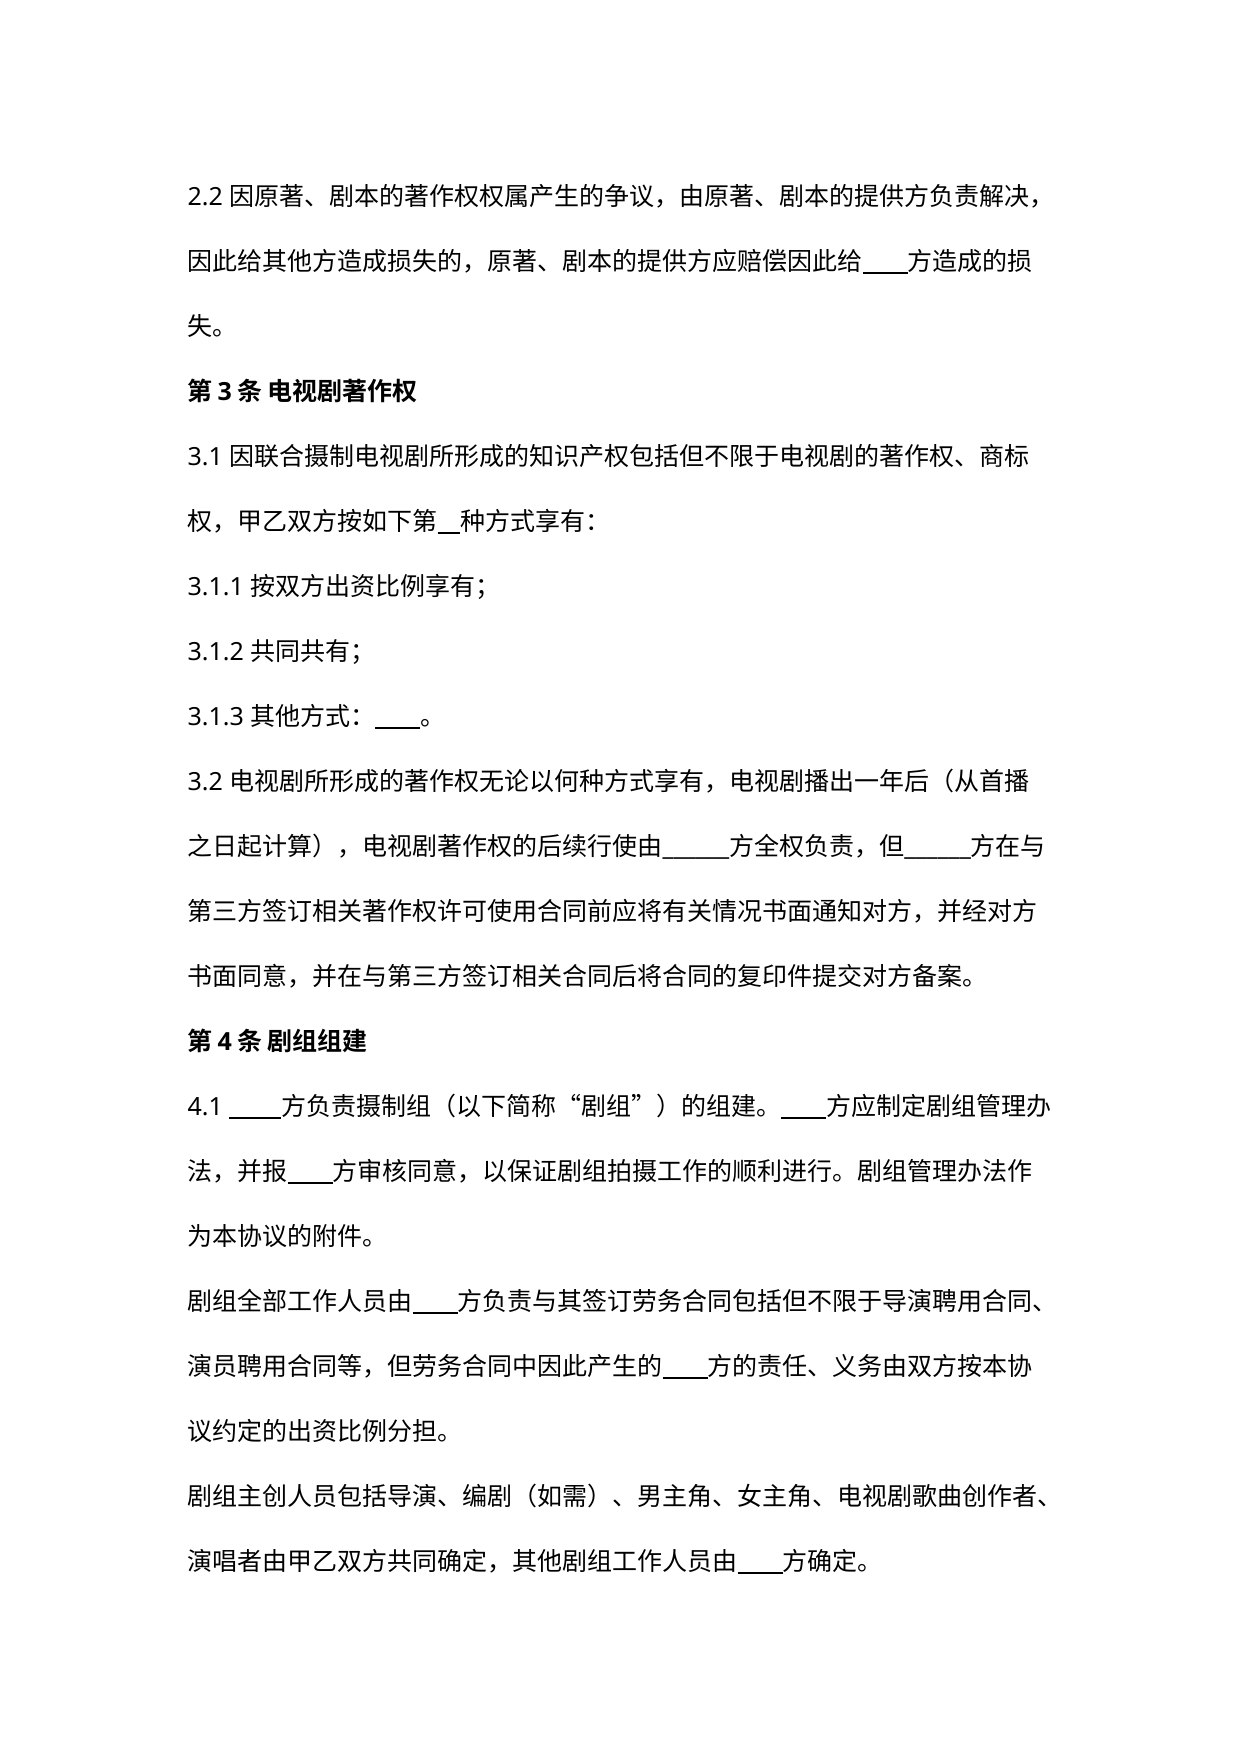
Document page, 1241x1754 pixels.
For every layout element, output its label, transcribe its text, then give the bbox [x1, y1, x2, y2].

text 剧组全部工作人员由 方负责与其签订劳务合同包括但不限于导演聘用合同、演员聘用合同等，但劳务合同中因此产生的 方的责任、义务由双方按本协议约定的出资比例分担。 [187, 1267, 1053, 1462]
text 3.1.3 其他方式： 。 [187, 682, 1053, 747]
text 4.1 方负责摄制组（以下简称“剧组”）的组建。 方应制定剧组管理办法，并报 方审核同意，以保证剧组拍摄工作的顺利进行。剧组管理办法作为本协议的附件。 [187, 1072, 1053, 1267]
text 3.1.2 共同共有； [187, 617, 1053, 682]
text 3.1 因联合摄制电视剧所形成的知识产权包括但不限于电视剧的著作权、商标权，甲乙双方按如下第 种方式享有： [187, 422, 1053, 552]
text 3.2 电视剧所形成的著作权无论以何种方式享有，电视剧播出一年后（从首播之日起计算），电视剧著作权的后续行使由______方全权负责，但______方在与第三方签订相关著作权许可使用合同前应将有关情况书面通知对方，并经对方书面同意，并在与第三方签订相关合同后将合同的复印件提交对方备案。 [187, 747, 1053, 1007]
text 3.1.1 按双方出资比例享有； [187, 552, 1053, 617]
text 2.2 因原著、剧本的著作权权属产生的争议，由原著、剧本的提供方负责解决，因此给其他方造成损失的，原著、剧本的提供方应赔偿因此给 方造成的损失。 [187, 162, 1053, 357]
text 剧组主创人员包括导演、编剧（如需）、男主角、女主角、电视剧歌曲创作者、演唱者由甲乙双方共同确定，其他剧组工作人员由 方确定。 [187, 1462, 1053, 1592]
subtitle 第4条 剧组组建 [187, 1007, 1053, 1072]
subtitle 第3条 电视剧著作权 [187, 357, 1053, 422]
